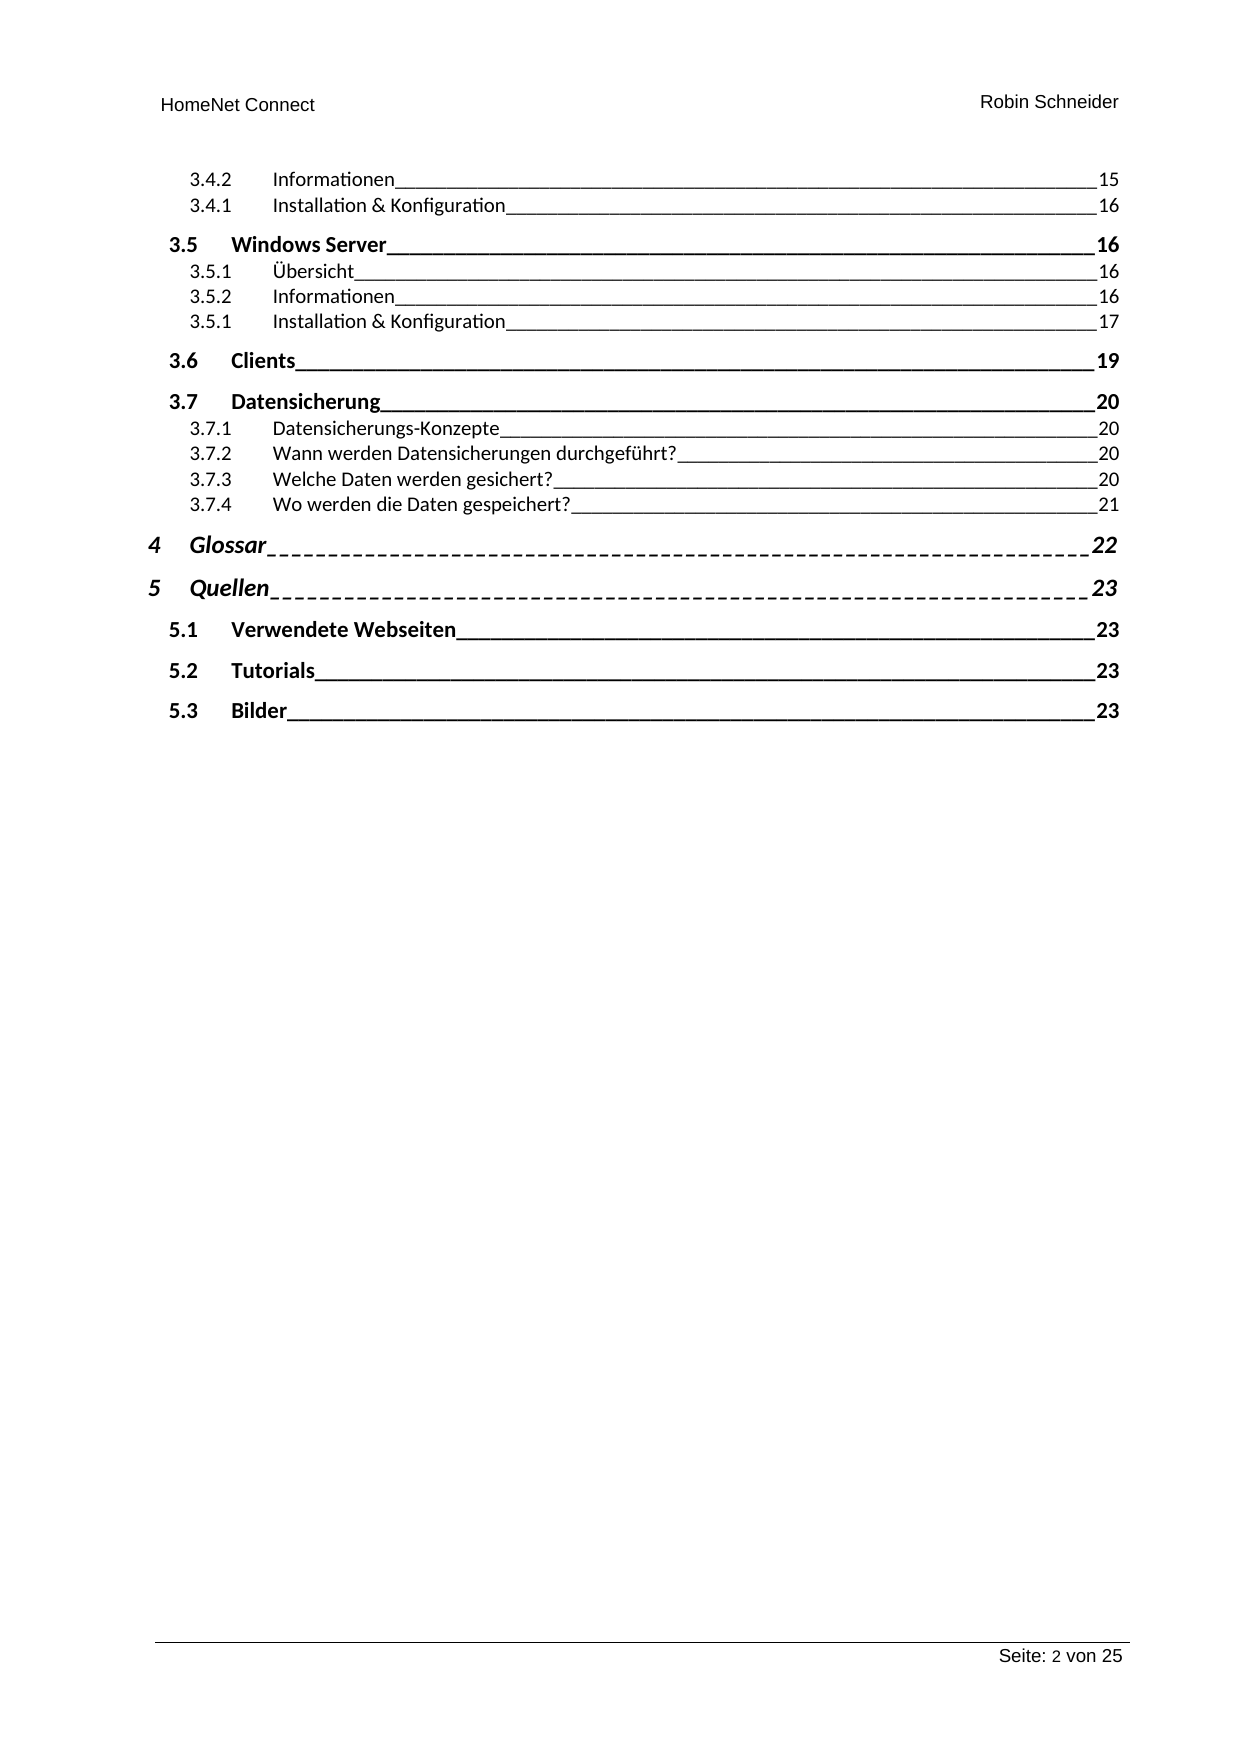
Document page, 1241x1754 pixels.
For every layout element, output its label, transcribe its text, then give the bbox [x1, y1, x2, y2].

text 3.5.2 Informationen 16 [189, 283, 1120, 309]
text 3.7.1 Datensicherungs-Konzepte 20 [189, 415, 1120, 441]
text 3.6 Clients 19 [168, 347, 1120, 375]
text 3.7.2 Wann werden Datensicherungen durchgeführt? 20 [189, 441, 1120, 466]
text 3.7.3 Welche Daten werden gesichert? 20 [189, 466, 1120, 491]
text 5.1 Verwendete Webseiten 23 [168, 615, 1120, 643]
text 5 Quellen 23 [148, 572, 1120, 603]
text 3.4.2 Informationen 15 [189, 167, 1120, 192]
text 4 Glossar 22 [148, 529, 1120, 560]
text 3.4.1 Installation & Konfiguration 16 [189, 192, 1120, 217]
text 3.7 Datensicherung 20 [168, 387, 1120, 415]
text 3.5.1 Übersicht 16 [189, 258, 1120, 283]
text 3.5.1 Installation & Konfiguration 17 [189, 309, 1120, 334]
text 3.7.4 Wo werden die Daten gespeichert? 21 [189, 491, 1120, 517]
text 3.5 Windows Server 16 [168, 230, 1120, 258]
text 5.3 Bilder 23 [168, 696, 1120, 724]
text 5.2 Tutorials 23 [168, 656, 1120, 684]
